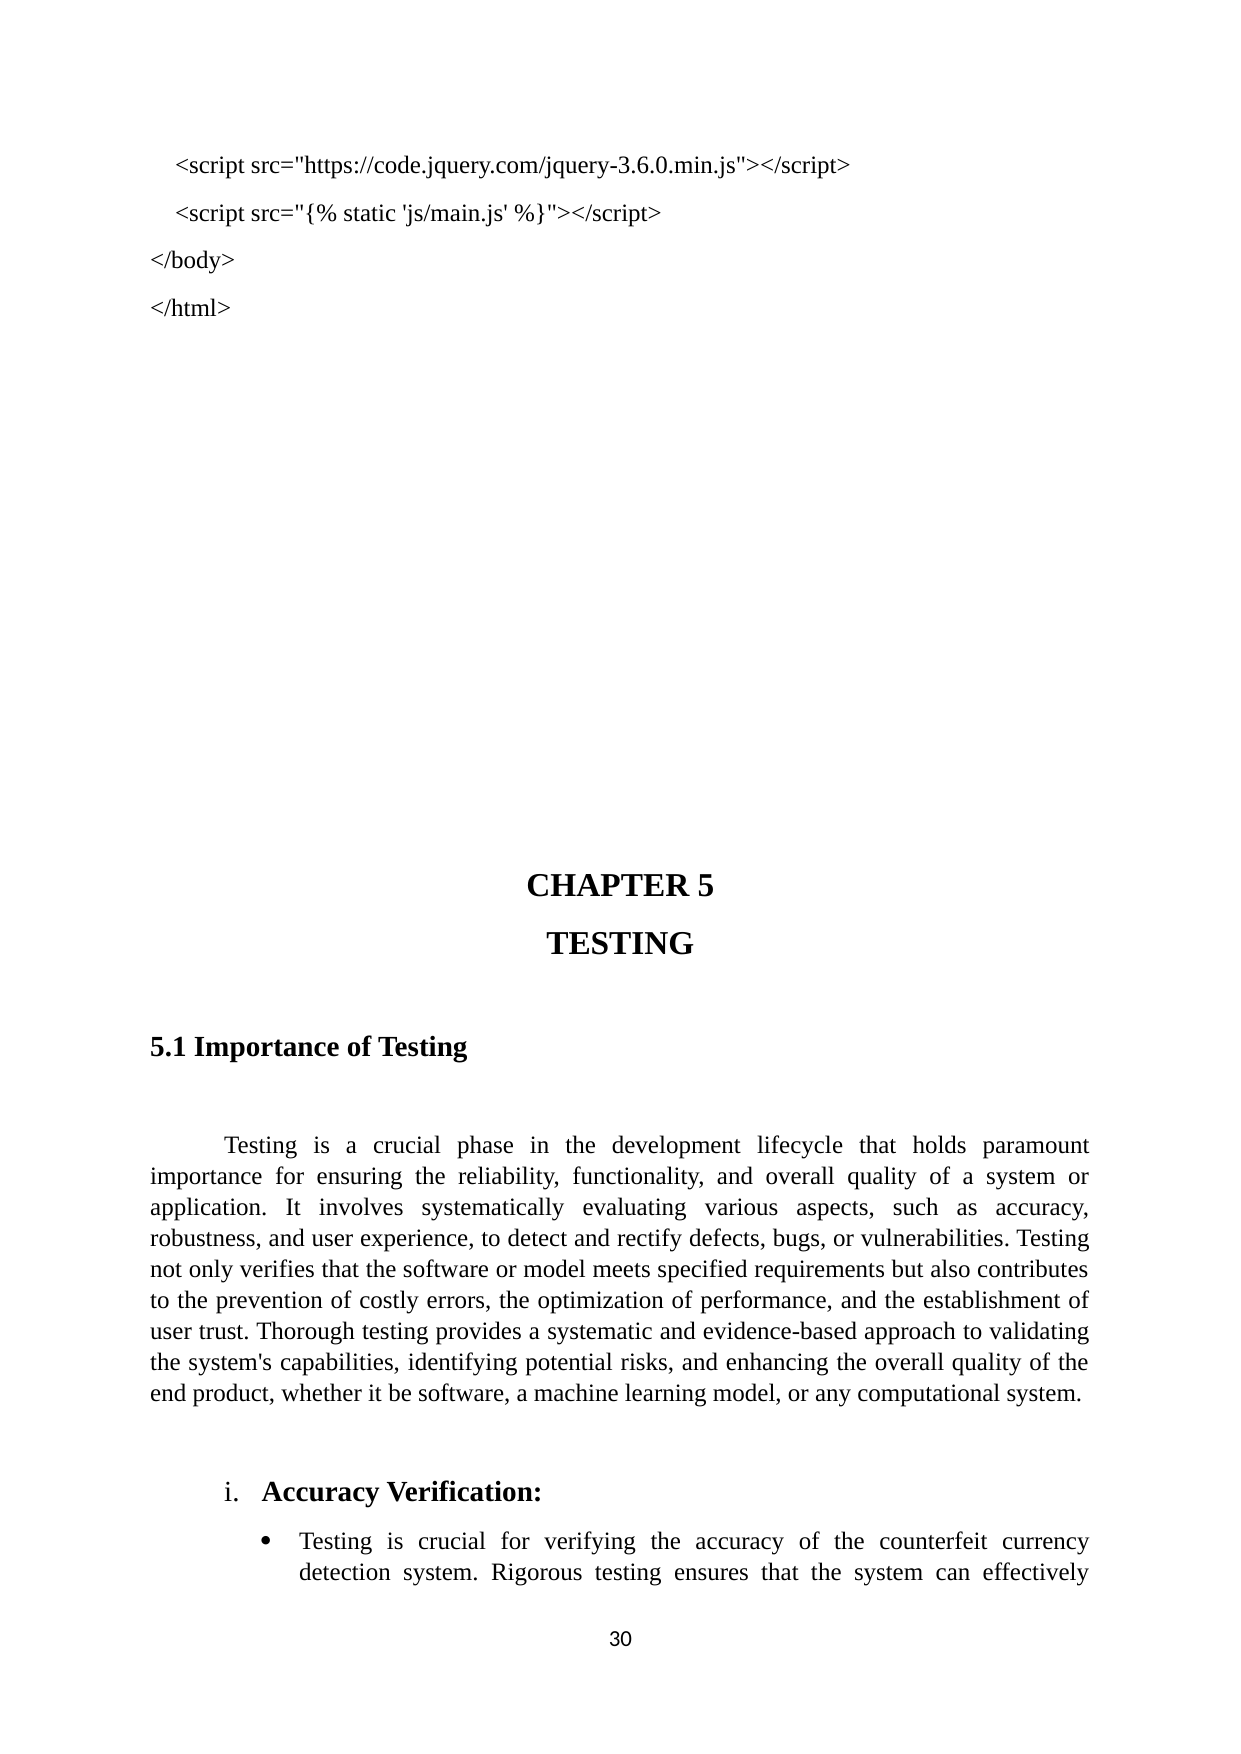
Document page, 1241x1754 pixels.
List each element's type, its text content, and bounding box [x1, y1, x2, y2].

list Accuracy Verification: [224, 1474, 1090, 1507]
text Testing is a crucial phase in the development lifecycle that holds paramount importance for ensuring the reliability, functionality, and overall quality of a system or application. It involves systematically evaluating various aspects, such as accuracy, robustness, and user experience, to detect and rectify defects, bugs, or vulnerabilities. Testing not only verifies that the software or model meets specified requirements but also contributes to the prevention of costly errors, the optimization of performance, and the establishment of user trust. Thorough testing provides a systematic and evidence-based approach to validating the system's capabilities, identifying potential risks, and enhancing the overall quality of the end product, whether it be software, a machine learning model, or any computational system. [150, 1130, 1090, 1407]
text 5.1 Importance of Testing [150, 1029, 1090, 1063]
text CHAPTER 5 [150, 866, 1090, 904]
text </body> [150, 245, 1090, 274]
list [261, 1526, 1090, 1586]
text </html> [150, 293, 1090, 322]
text <script src="https://code.jquery.com/jquery-3.6.0.min.js"></script> [150, 150, 1090, 179]
text TESTING [150, 924, 1090, 962]
text <script src="{% static 'js/main.js' %}"></script> [150, 198, 1090, 226]
